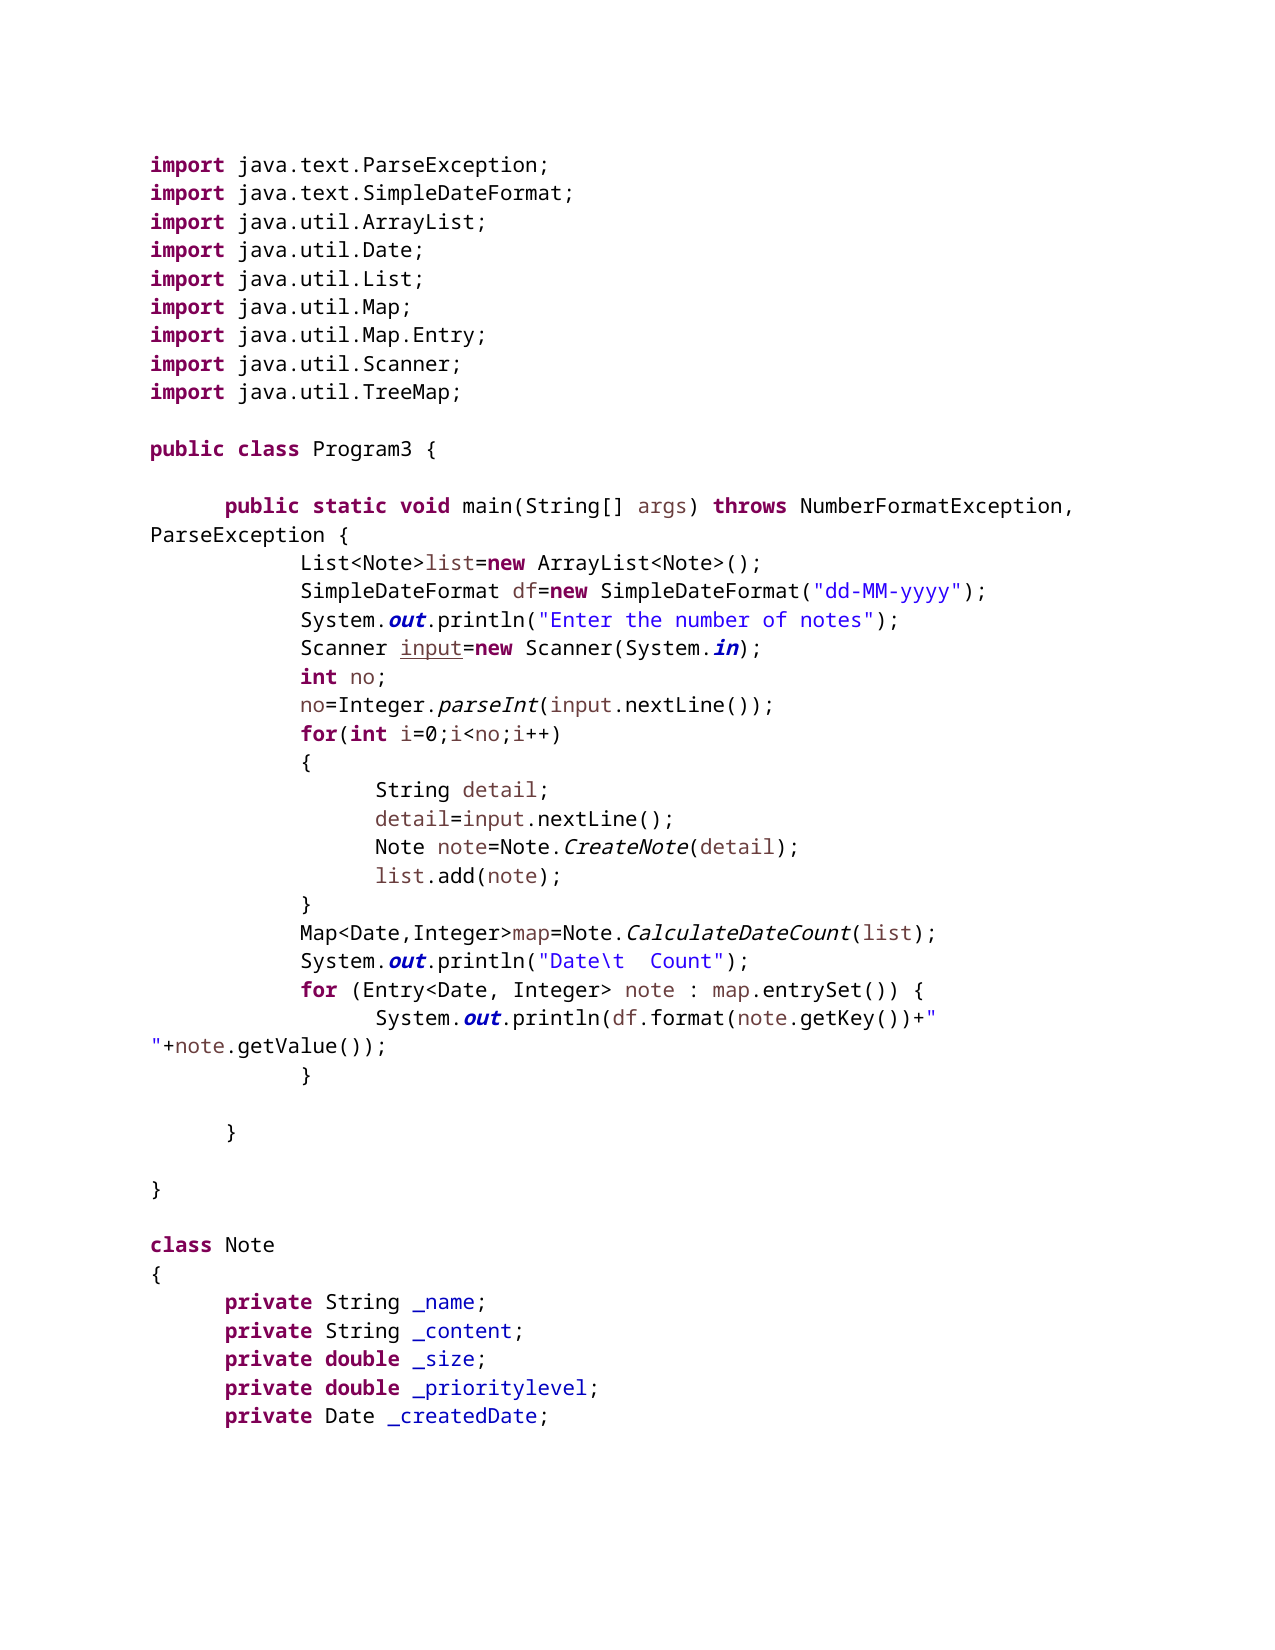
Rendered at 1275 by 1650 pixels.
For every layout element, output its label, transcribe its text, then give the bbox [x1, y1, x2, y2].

text import java.util.TreeMap; [150, 377, 1125, 406]
text List<Note>list=new ArrayList<Note>(); [150, 548, 1125, 577]
text import java.util.ArrayList; [150, 207, 1125, 235]
text no=Integer.parseInt(input.nextLine()); [150, 690, 1125, 719]
text } [150, 1060, 1125, 1088]
text private double _size; [150, 1344, 1125, 1373]
text import java.text.SimpleDateFormat; [150, 178, 1125, 207]
text for (Entry<Date, Integer> note : map.entrySet()) { [150, 975, 1125, 1003]
text Scanner input=new Scanner(System.in); [150, 633, 1125, 662]
text public static void main(String[] args) throws NumberFormatException, ParseException { [150, 491, 1125, 548]
text detail=input.nextLine(); [150, 804, 1125, 832]
text for(int i=0;i<no;i++) [150, 719, 1125, 747]
text import java.util.List; [150, 264, 1125, 292]
text private double _prioritylevel; [150, 1373, 1125, 1401]
text { [150, 747, 1125, 776]
text import java.util.Scanner; [150, 349, 1125, 377]
text class Note [150, 1231, 1125, 1259]
text } [150, 1174, 1125, 1202]
text System.out.println("Date\t Count"); [150, 946, 1125, 975]
text private String _content; [150, 1316, 1125, 1344]
text private Date _createdDate; [150, 1401, 1125, 1430]
text } [150, 889, 1125, 918]
text String detail; [150, 776, 1125, 804]
text import java.util.Map.Entry; [150, 321, 1125, 349]
text list.add(note); [150, 861, 1125, 889]
text private String _name; [150, 1287, 1125, 1316]
text Map<Date,Integer>map=Note.CalculateDateCount(list); [150, 918, 1125, 946]
text int no; [150, 662, 1125, 690]
text } [150, 1117, 1125, 1145]
text System.out.println(df.format(note.getKey())+" "+note.getValue()); [150, 1003, 1125, 1060]
text SimpleDateFormat df=new SimpleDateFormat("dd-MM-yyyy"); [150, 577, 1125, 605]
text import java.util.Map; [150, 292, 1125, 321]
text Note note=Note.CreateNote(detail); [150, 832, 1125, 861]
text public class Program3 { [150, 434, 1125, 463]
text { [150, 1259, 1125, 1287]
text System.out.println("Enter the number of notes"); [150, 605, 1125, 633]
text import java.text.ParseException; [150, 150, 1125, 178]
text import java.util.Date; [150, 235, 1125, 264]
